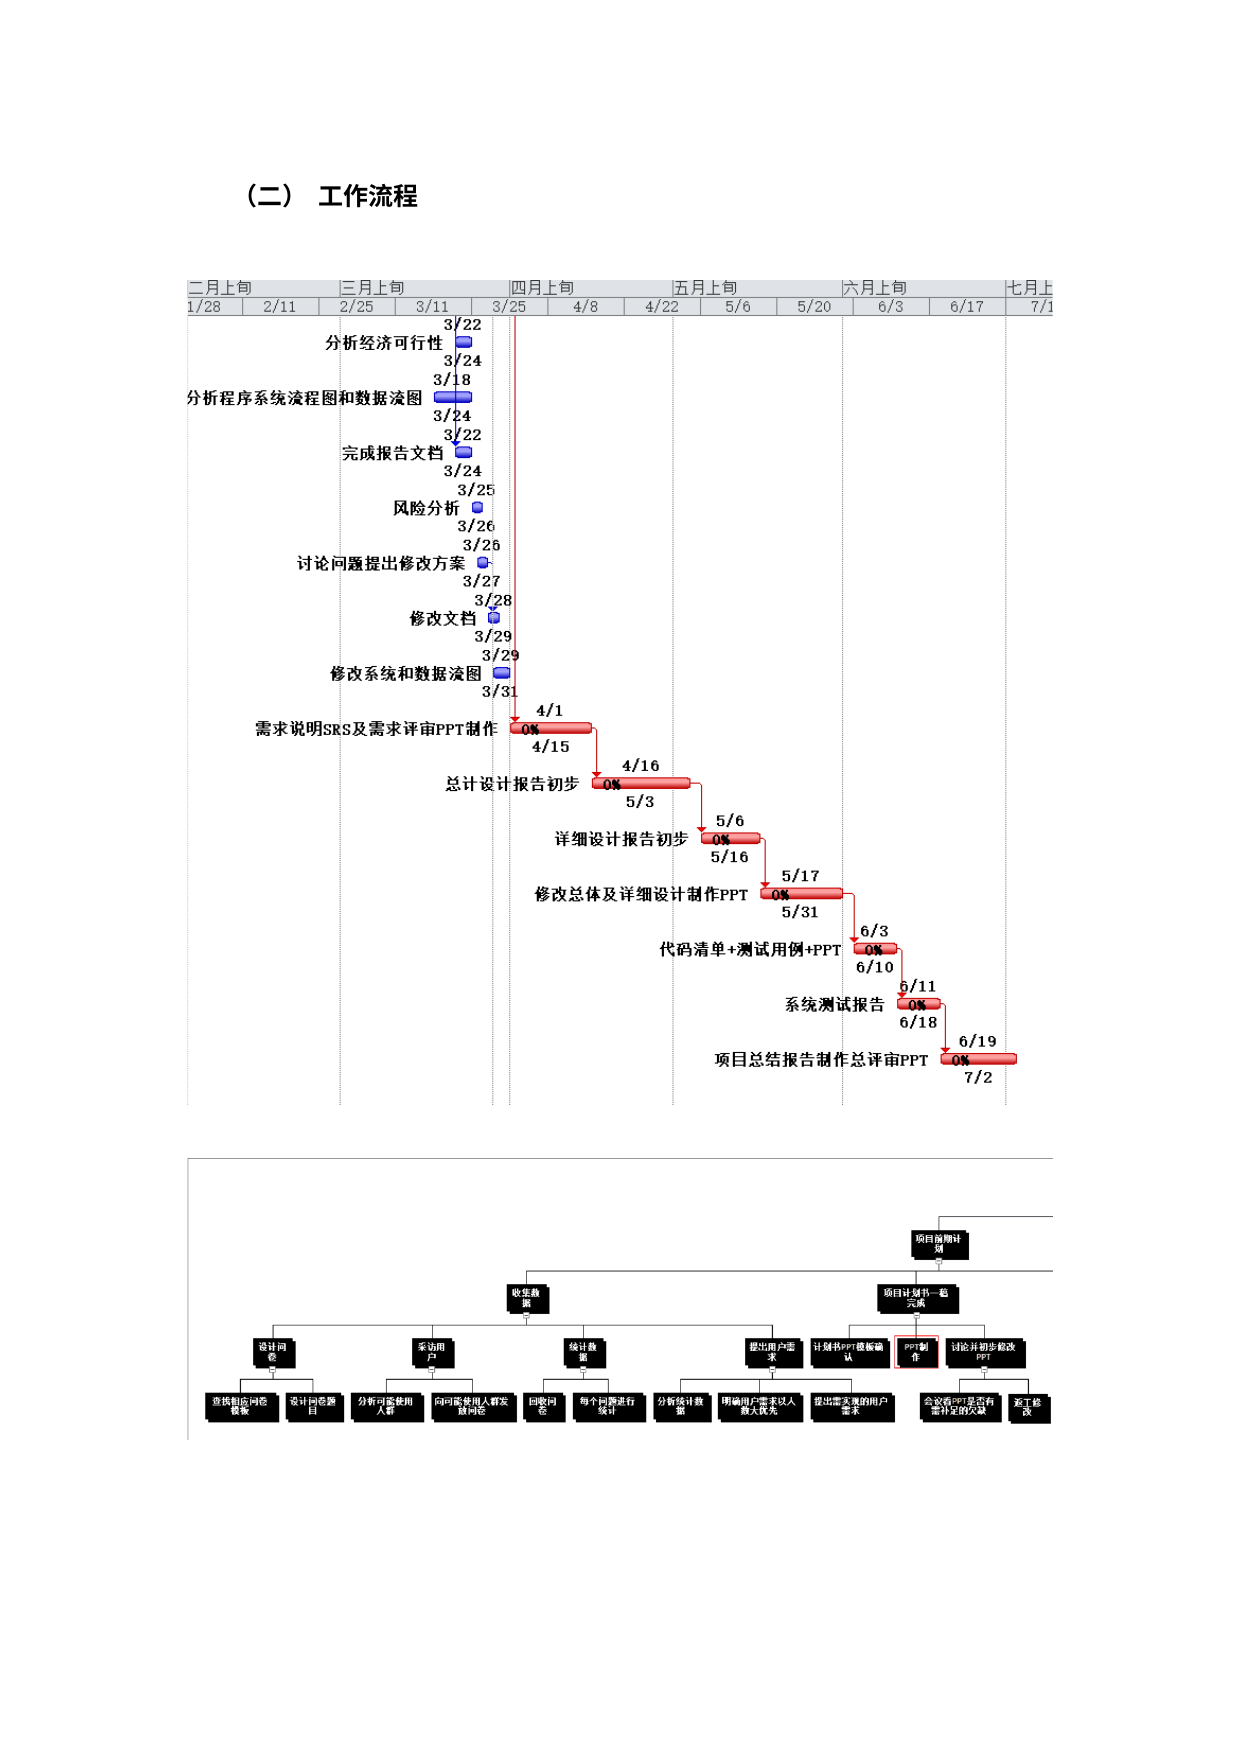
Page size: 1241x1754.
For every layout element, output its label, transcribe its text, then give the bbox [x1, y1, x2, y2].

subtitle 工作流程 [232, 162, 1053, 227]
picture [187, 1158, 1053, 1440]
picture [187, 280, 1053, 1105]
